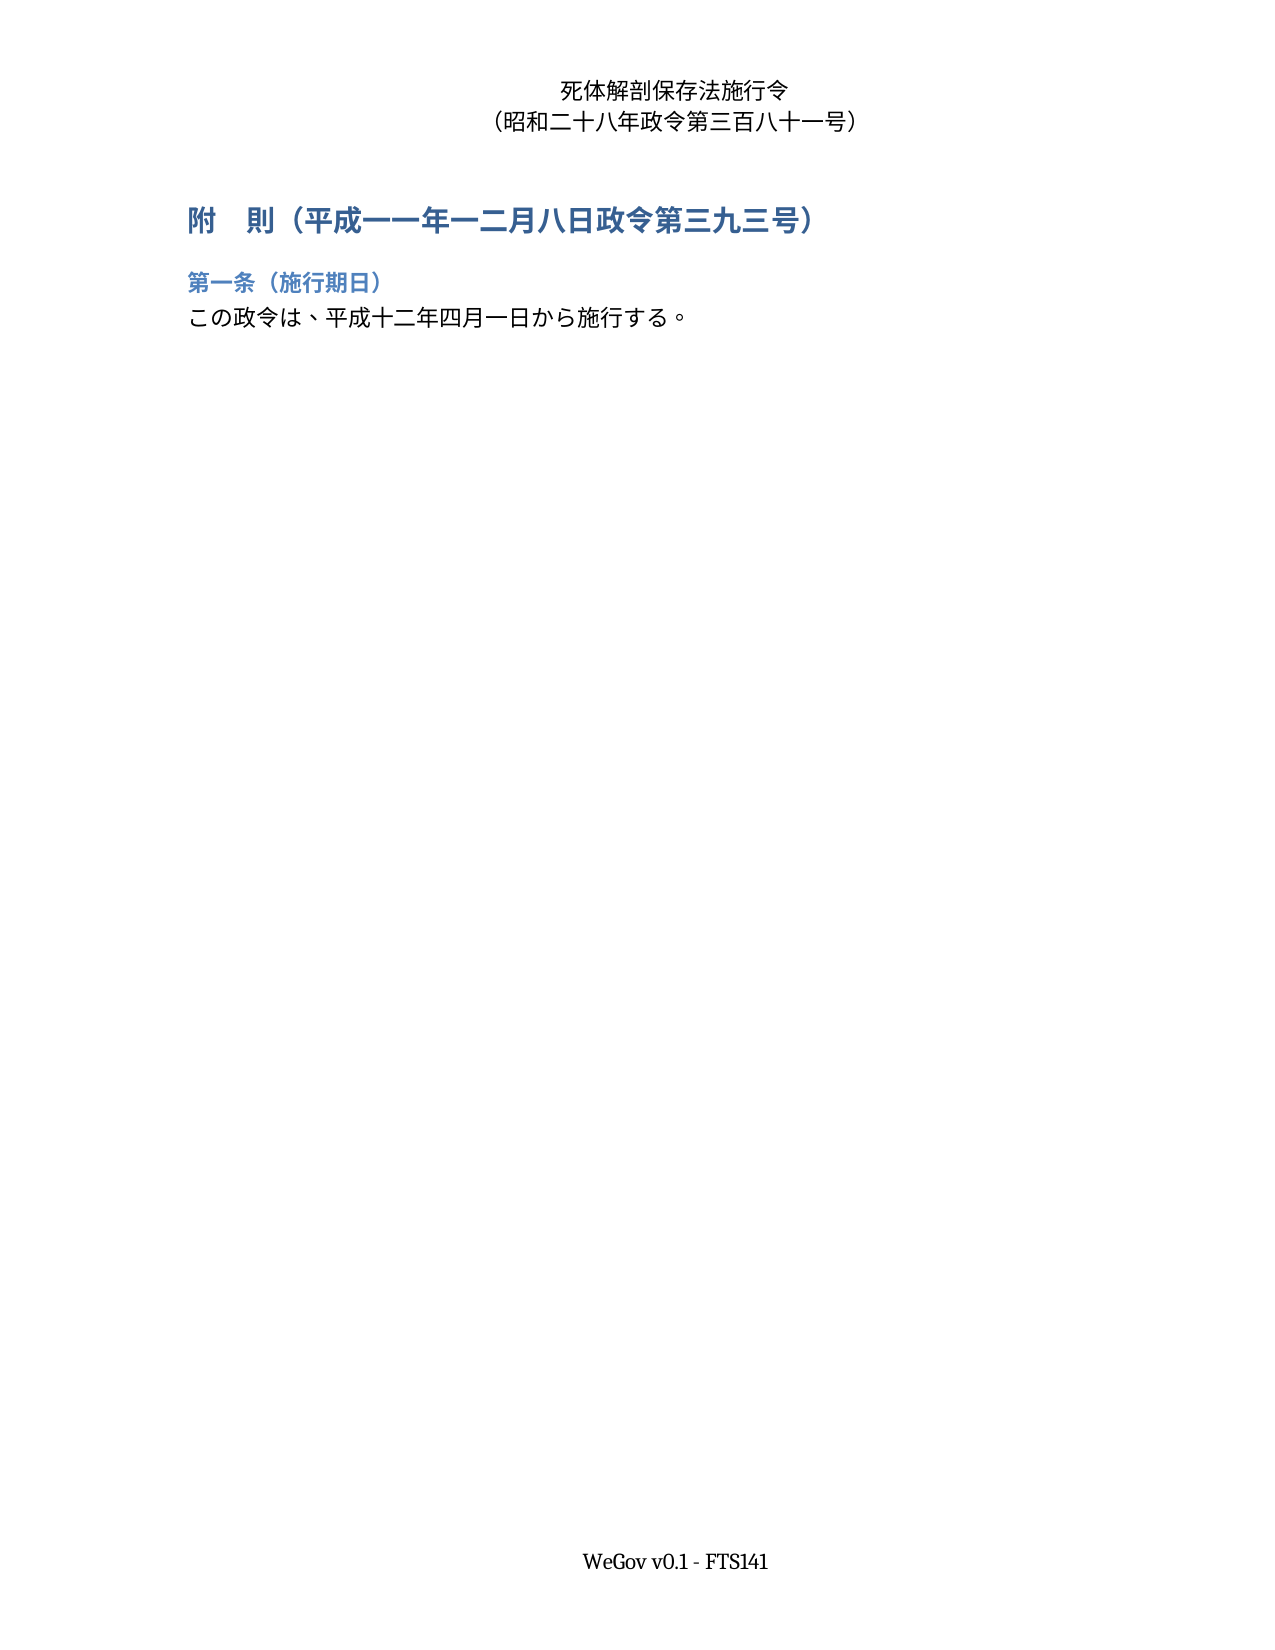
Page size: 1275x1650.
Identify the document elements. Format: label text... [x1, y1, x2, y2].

text この政令は、平成十二年四月一日から施行する。 [187, 302, 1087, 334]
subtitle 附 則（平成一一年一二月八日政令第三九三号） [187, 200, 1087, 240]
subtitle 第一条（施行期日） [187, 266, 1087, 298]
